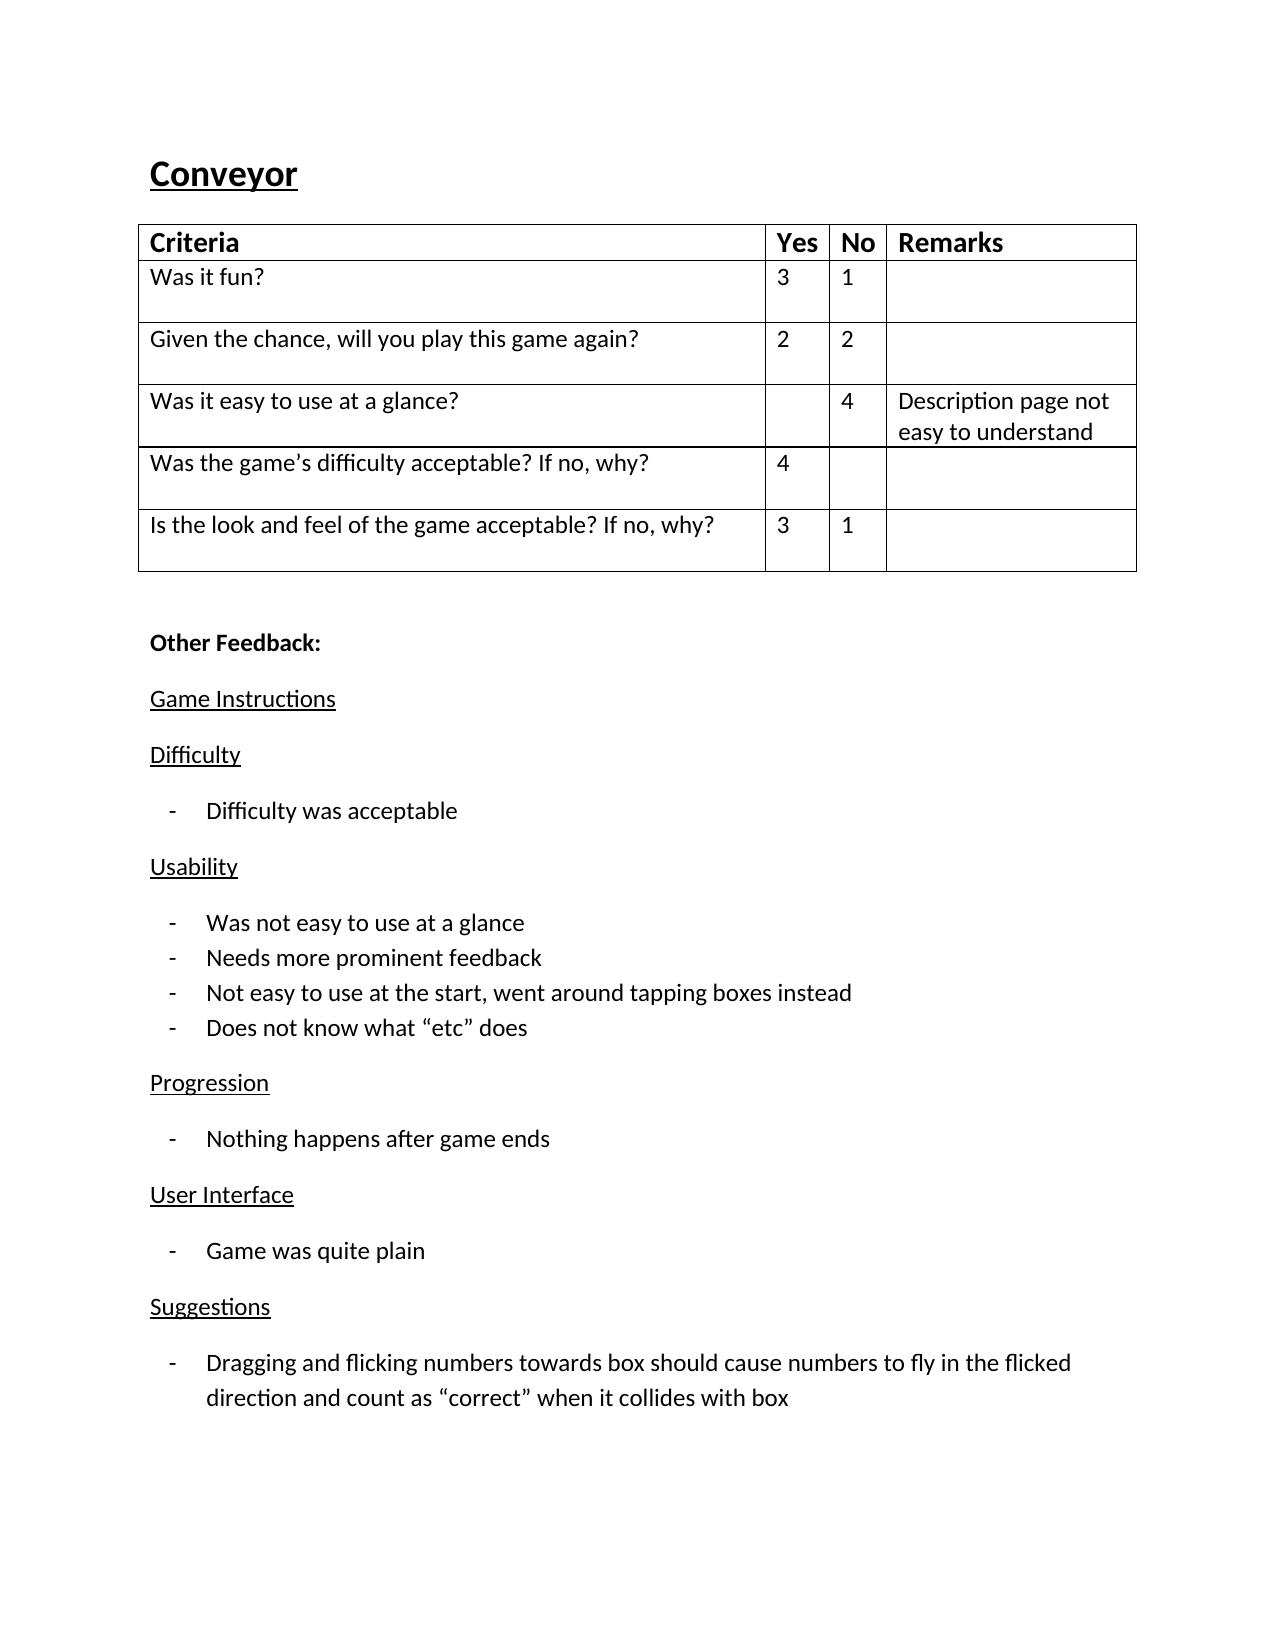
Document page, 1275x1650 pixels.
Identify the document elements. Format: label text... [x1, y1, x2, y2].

table_cell [766, 385, 829, 446]
list Difficulty was acceptable [169, 795, 1125, 826]
table_cell Was it fun? [139, 261, 765, 322]
table_header No [830, 225, 886, 260]
list Not easy to use at the start, went around tapping boxes instead [169, 977, 1125, 1007]
table_cell Description page not easy to understand [887, 385, 1136, 446]
table_cell 1 [830, 261, 886, 322]
table_cell [887, 323, 1136, 384]
table_cell Given the chance, will you play this game again? [139, 323, 765, 384]
table_cell 3 [766, 510, 829, 571]
table_cell Was the game’s difficulty acceptable? If no, why? [139, 448, 765, 508]
table_cell [887, 448, 1136, 508]
table_cell [830, 448, 886, 508]
text Suggestions [150, 1291, 1125, 1321]
table_header Yes [766, 225, 829, 260]
list Needs more prominent feedback [169, 942, 1125, 972]
text Other Feedback: [150, 627, 1125, 658]
text Difficulty [150, 739, 1125, 770]
list Nothing happens after game ends [169, 1123, 1125, 1154]
table_cell Was it easy to use at a glance? [139, 385, 765, 446]
table_cell 2 [830, 323, 886, 384]
table_cell 4 [766, 448, 829, 508]
text Game Instructions [150, 683, 1125, 714]
table_cell 3 [766, 261, 829, 322]
list Was not easy to use at a glance [169, 907, 1125, 937]
table_header Criteria [139, 225, 765, 260]
table_cell Is the look and feel of the game acceptable? If no, why? [139, 510, 765, 571]
text Progression [150, 1067, 1125, 1098]
text Conveyor [150, 150, 1125, 196]
list Does not know what “etc” does [169, 1012, 1125, 1042]
table_cell 4 [830, 385, 886, 446]
table_cell [887, 261, 1136, 322]
list Dragging and flicking numbers towards box should cause numbers to fly in the flicked direction and count as “correct” when it collides with box [169, 1347, 1125, 1412]
table_header Remarks [887, 225, 1136, 260]
list Game was quite plain [169, 1235, 1125, 1266]
text Usability [150, 851, 1125, 881]
table_cell 1 [830, 510, 886, 571]
table_cell [887, 510, 1136, 571]
text User Interface [150, 1179, 1125, 1210]
table_cell 2 [766, 323, 829, 384]
